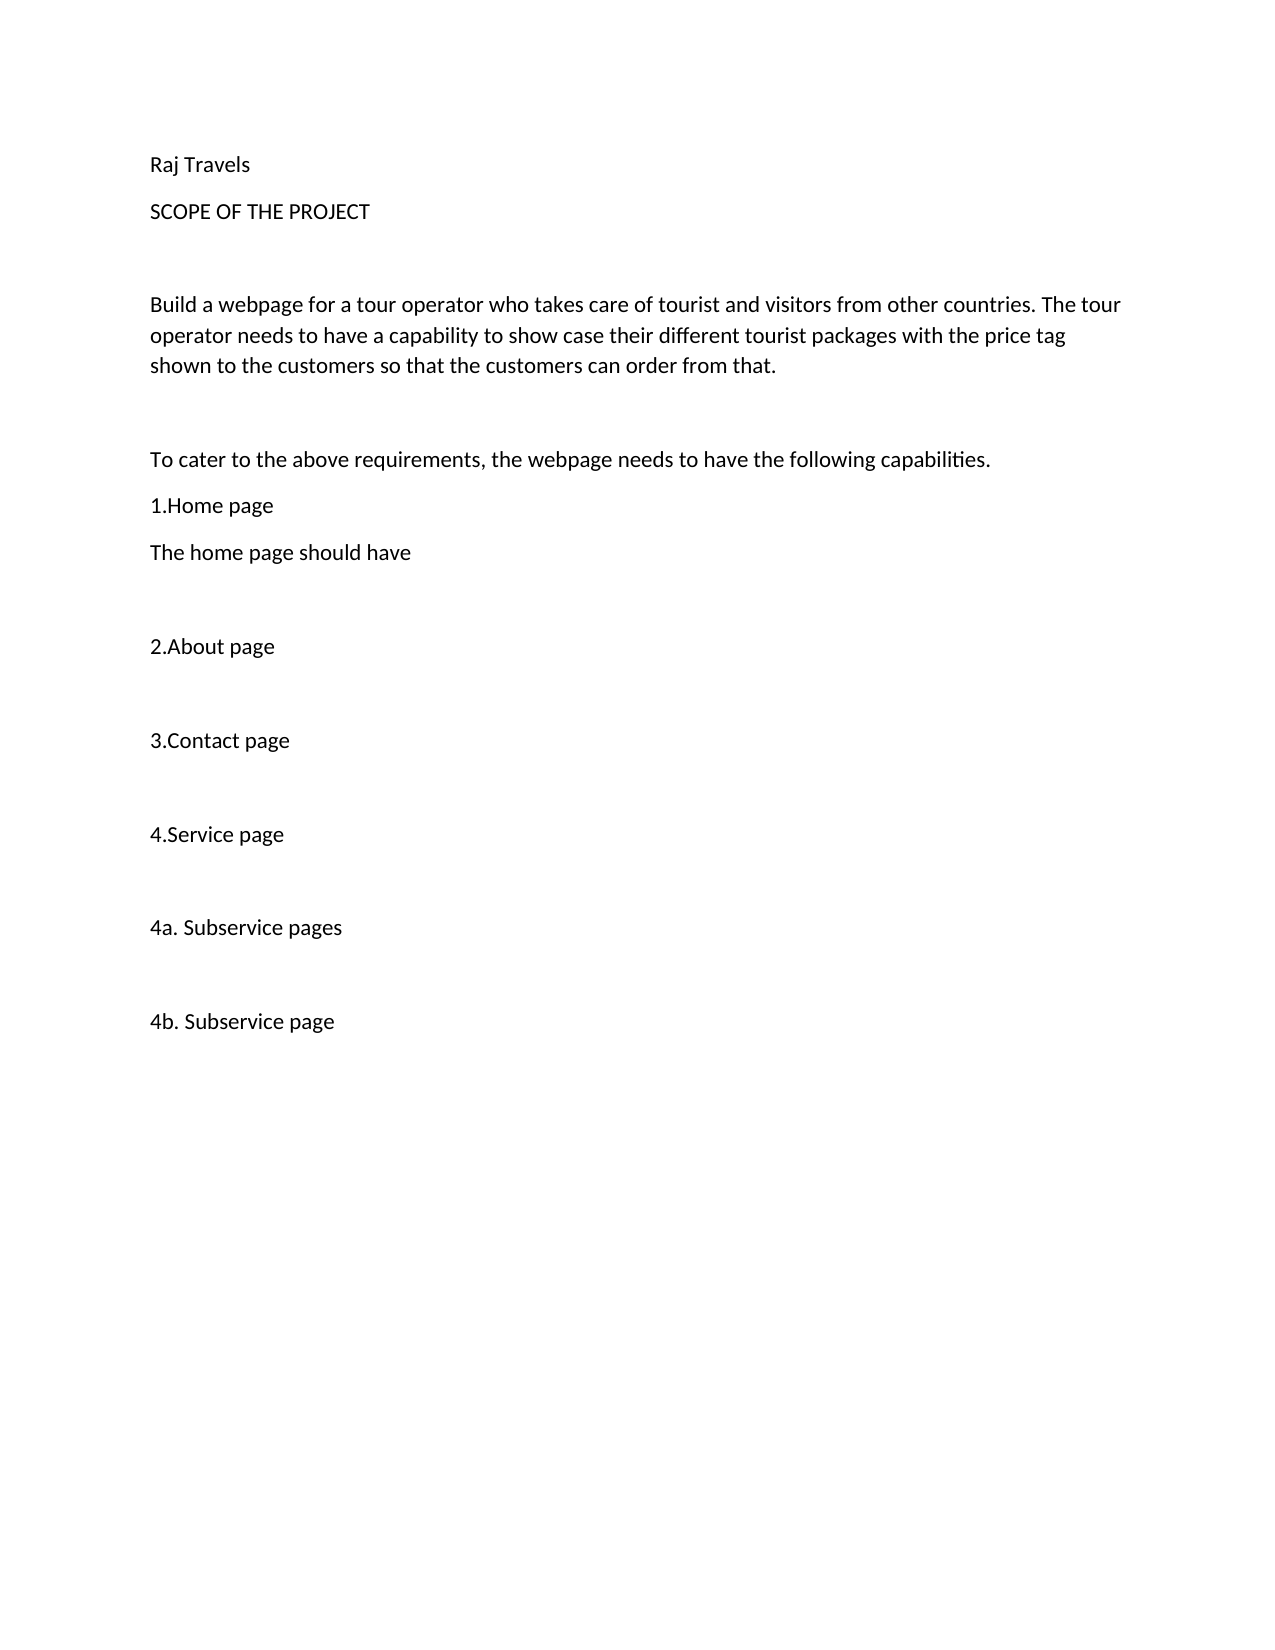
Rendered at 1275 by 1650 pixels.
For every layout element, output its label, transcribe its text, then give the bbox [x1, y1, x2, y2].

text SCOPE OF THE PROJECT [150, 197, 1125, 225]
text The home page should have [150, 538, 1125, 567]
text 4b. Subservice page [150, 1007, 1125, 1035]
text 1.Home page [150, 492, 1125, 520]
text 2.About page [150, 632, 1125, 660]
text Build a webpage for a tour operator who takes care of tourist and visitors from other countries. The tour operator needs to have a capability to show case their different tourist packages with the price tag shown to the customers so that the customers can order from that. [150, 291, 1125, 379]
text 3.Contact page [150, 726, 1125, 754]
text 4a. Subservice pages [150, 913, 1125, 942]
text Raj Travels [150, 150, 1125, 178]
text To cater to the above requirements, the webpage needs to have the following capabilities. [150, 445, 1125, 473]
text 4.Service page [150, 820, 1125, 848]
